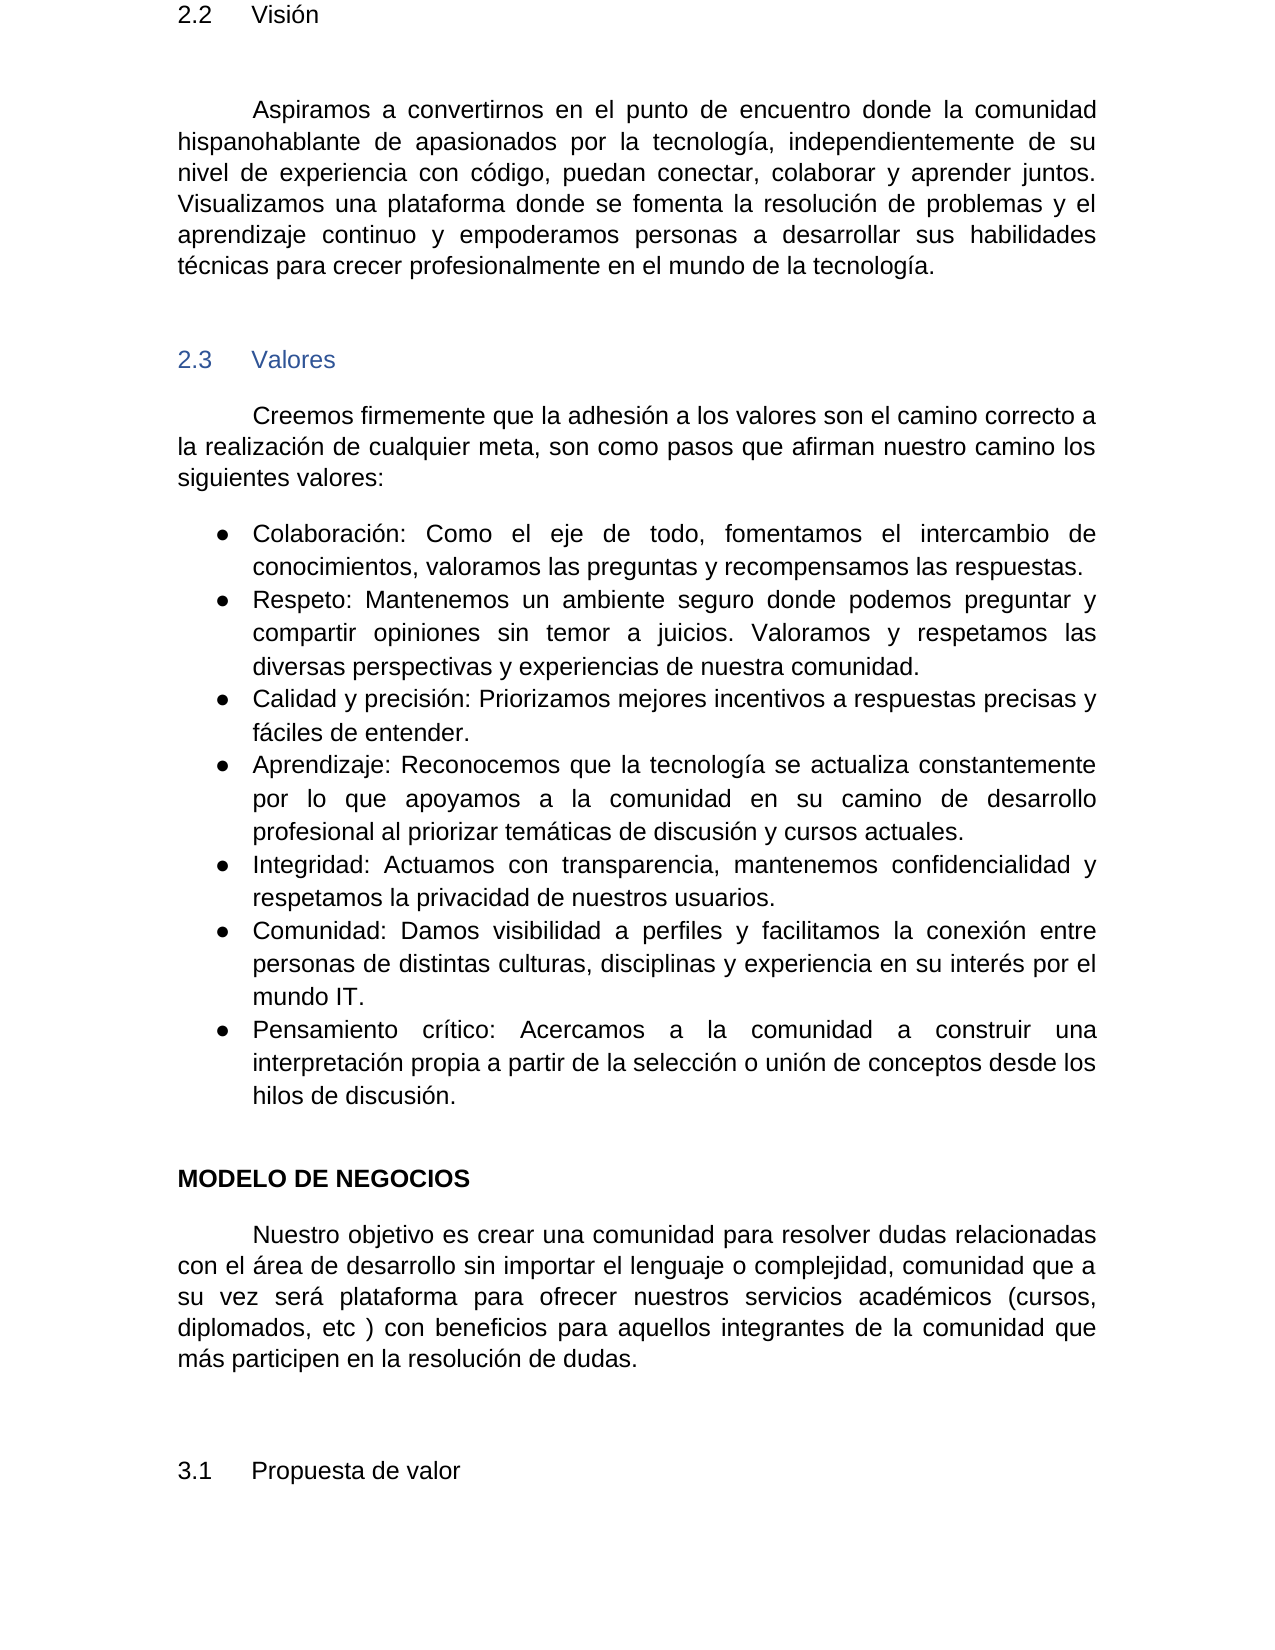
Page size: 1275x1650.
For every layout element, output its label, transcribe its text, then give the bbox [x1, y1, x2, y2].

text 3.1 Propuesta de valor [177, 1456, 1098, 1485]
list Respeto: Mantenemos un ambiente seguro donde podemos preguntar y compartir opiniones sin temor a juicios. Valoramos y respetamos las diversas perspectivas y experiencias de nuestra comunidad. [215, 585, 1098, 680]
list Colaboración: Como el eje de todo, fomentamos el intercambio de conocimientos, valoramos las preguntas y recompensamos las respuestas. [215, 519, 1098, 581]
list Integridad: Actuamos con transparencia, mantenemos confidencialidad y respetamos la privacidad de nuestros usuarios. [215, 849, 1098, 911]
text Nuestro objetivo es crear una comunidad para resolver dudas relacionadas con el área de desarrollo sin importar el lenguaje o complejidad, comunidad que a su vez será plataforma para ofrecer nuestros servicios académicos (cursos, diplomados, etc ) con beneficios para aquellos integrantes de la comunidad que más participen en la resolución de dudas. [177, 1220, 1098, 1373]
list Aprendizaje: Reconocemos que la tecnología se actualiza constantemente por lo que apoyamos a la comunidad en su camino de desarrollo profesional al priorizar temáticas de discusión y cursos actuales. [215, 751, 1098, 845]
subtitle MODELO DE NEGOCIOS [177, 1164, 1098, 1192]
list Calidad y precisión: Priorizamos mejores incentivos a respuestas precisas y fáciles de entender. [215, 684, 1098, 746]
list Comunidad: Damos visibilidad a perfiles y facilitamos la conexión entre personas de distintas culturas, disciplinas y experiencia en su interés por el mundo IT. [215, 916, 1098, 1010]
list Pensamiento crítico: Acercamos a la comunidad a construir una interpretación propia a partir de la selección o unión de conceptos desde los hilos de discusión. [215, 1015, 1098, 1109]
subtitle 2.3 Valores [177, 345, 1098, 374]
text 2.2 Visión [177, 0, 1098, 29]
text Creemos firmemente que la adhesión a los valores son el camino correcto a la realización de cualquier meta, son como pasos que afirman nuestro camino los siguientes valores: [177, 401, 1098, 492]
text Aspiramos a convertirnos en el punto de encuentro donde la comunidad hispanohablante de apasionados por la tecnología, independientemente de su nivel de experiencia con código, puedan conectar, colaborar y aprender juntos. Visualizamos una plataforma donde se fomenta la resolución de problemas y el aprendizaje continuo y empoderamos personas a desarrollar sus habilidades técnicas para crecer profesionalmente en el mundo de la tecnología. [177, 95, 1098, 279]
